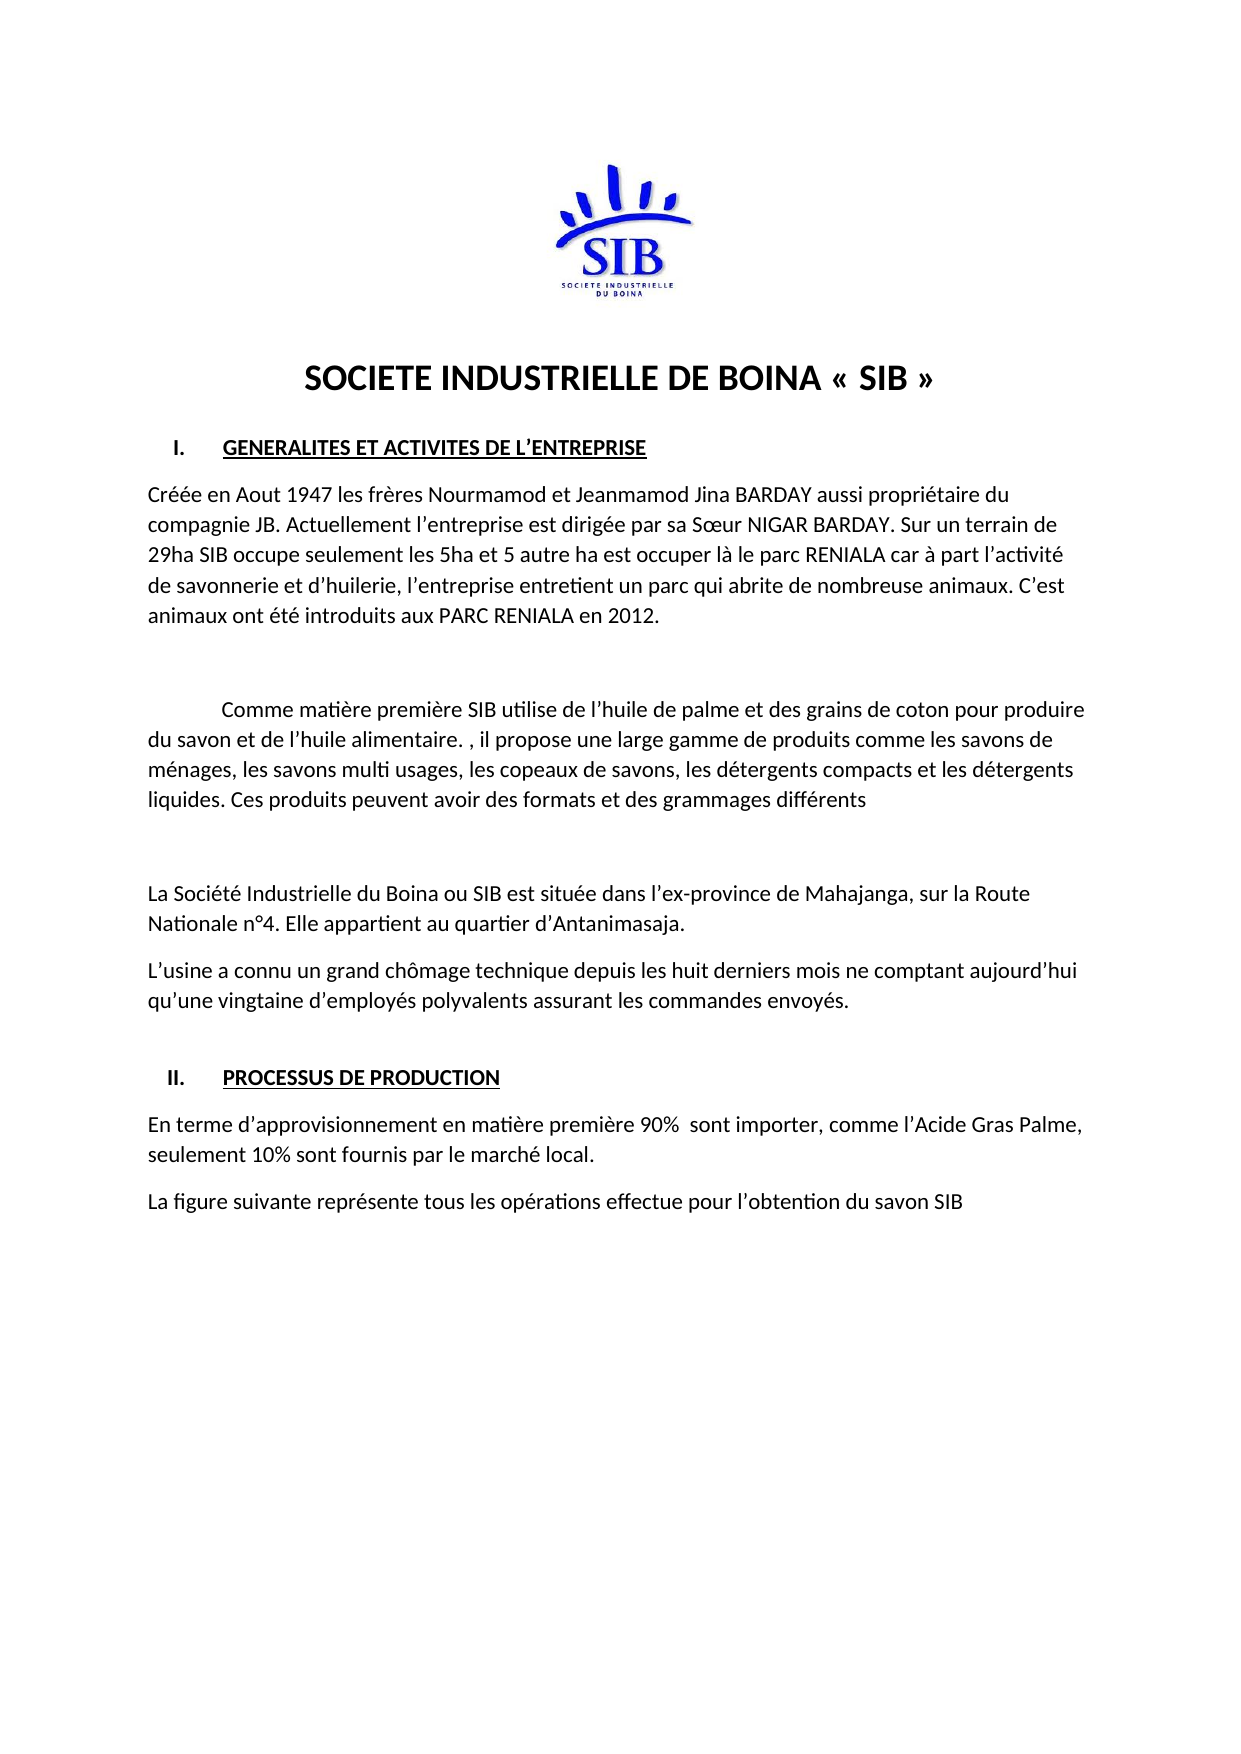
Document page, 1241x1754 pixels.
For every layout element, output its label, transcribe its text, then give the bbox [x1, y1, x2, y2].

text L’usine a connu un grand chômage technique depuis les huit derniers mois ne comptant aujourd’hui qu’une vingtaine d’employés polyvalents assurant les commandes envoyés. [148, 956, 1093, 1014]
text En terme d’approvisionnement en matière première 90% sont importer, comme l’Acide Gras Palme, seulement 10% sont fournis par le marché local. [148, 1110, 1093, 1169]
picture [534, 147, 706, 321]
text Comme matière première SIB utilise de l’huile de palme et des grains de coton pour produire du savon et de l’huile alimentaire. , il propose une large gamme de produits comme les savons de ménages, les savons multi usages, les copeaux de savons, les détergents compacts et les détergents liquides. Ces produits peuvent avoir des formats et des grammages différents [148, 695, 1093, 813]
text La figure suivante représente tous les opérations effectue pour l’obtention du savon SIB [148, 1187, 1093, 1216]
text Créée en Aout 1947 les frères Nourmamod et Jeanmamod Jina BARDAY aussi propriétaire du compagnie JB. Actuellement l’entreprise est dirigée par sa Sœur NIGAR BARDAY. Sur un terrain de 29ha SIB occupe seulement les 5ha et 5 autre ha est occuper là le parc RENIALA car à part l’activité de savonnerie et d’huilerie, l’entreprise entretient un parc qui abrite de nombreuse animaux. C’est animaux ont été introduits aux PARC RENIALA en 2012. [148, 480, 1093, 629]
text La Société Industrielle du Boina ou SIB est située dans l’ex-province de Mahajanga, sur la Route Nationale n°4. Elle appartient au quartier d’Antanimasaja. [148, 879, 1093, 937]
list GENERALITES ET ACTIVITES DE L’ENTREPRISE [185, 433, 1093, 461]
list PROCESSUS DE PRODUCTION [185, 1063, 1093, 1092]
